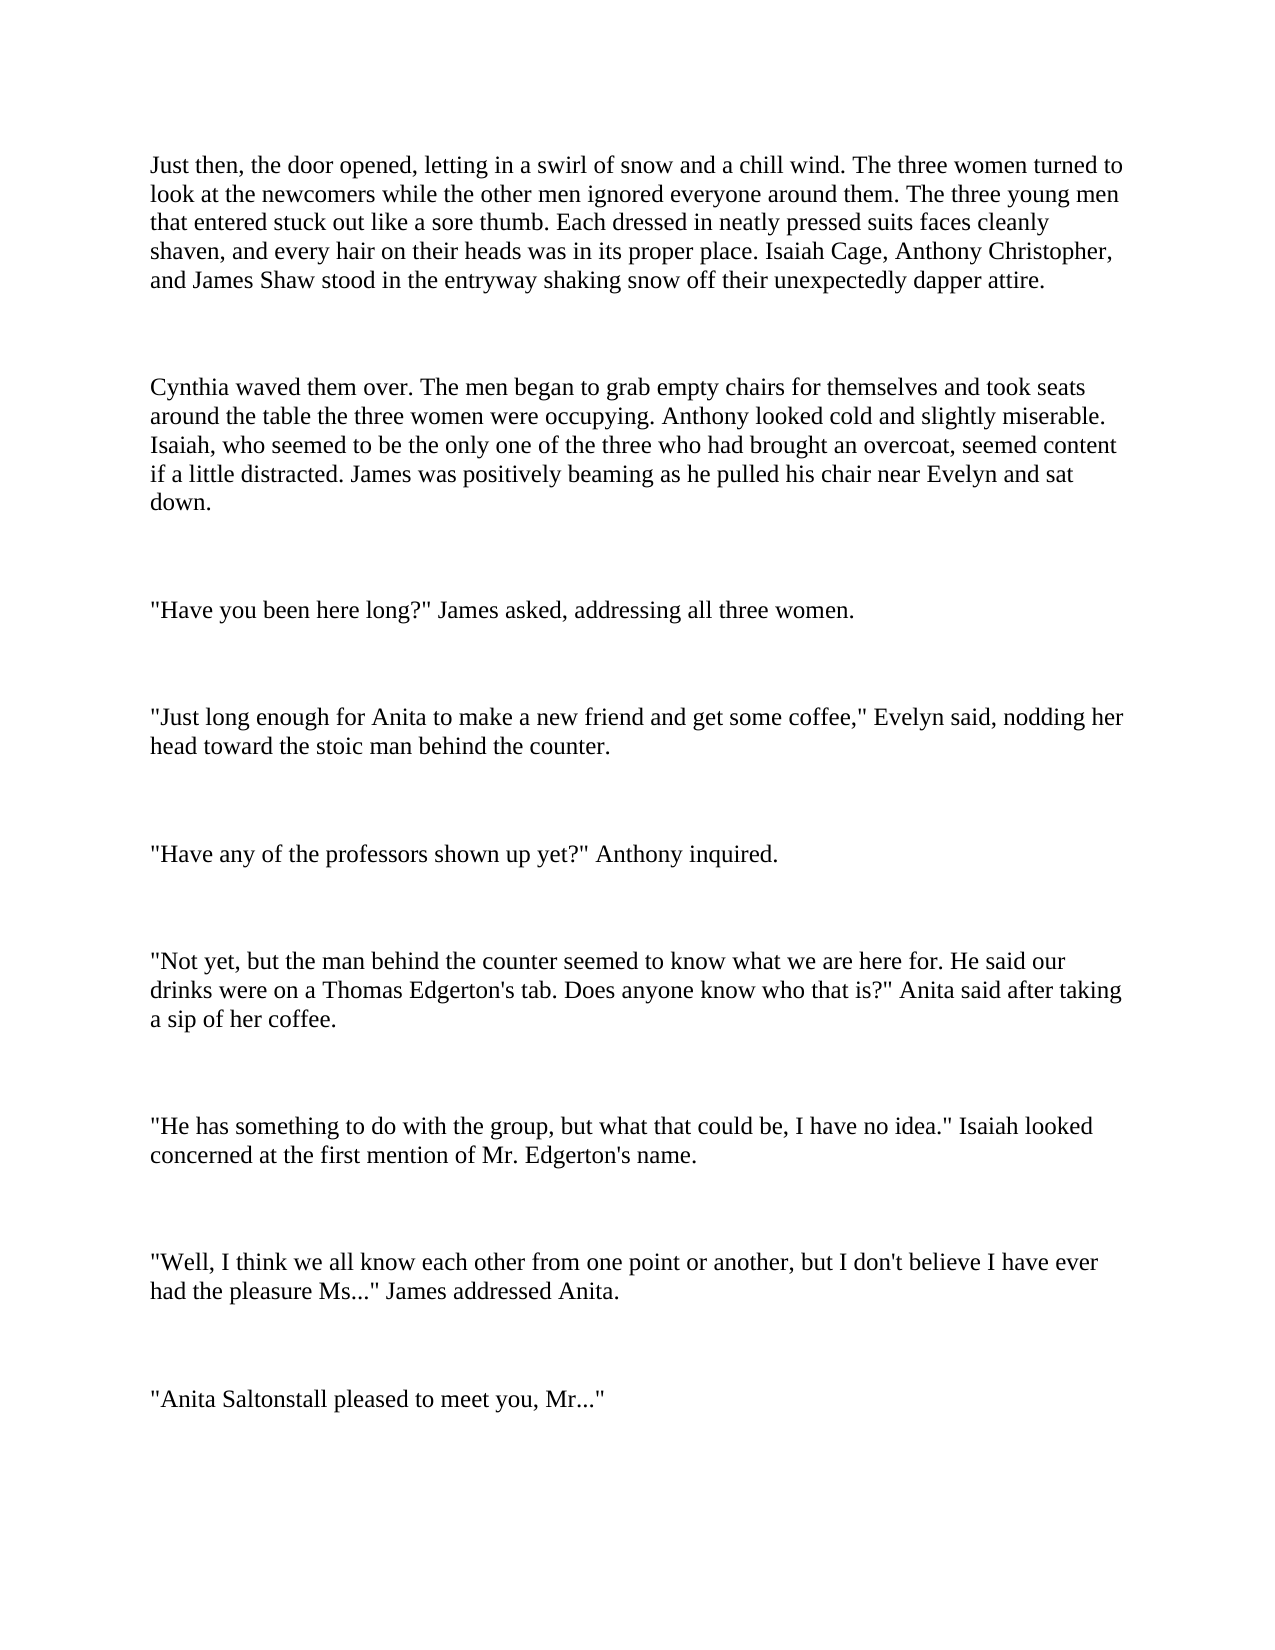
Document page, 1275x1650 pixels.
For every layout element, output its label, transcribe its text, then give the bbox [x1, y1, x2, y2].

text "Just long enough for Anita to make a new friend and get some coffee," Evelyn said, nodding her head toward the stoic man behind the counter. [150, 702, 1125, 760]
text "Have you been here long?" James asked, addressing all three women. [150, 595, 1125, 624]
text "Have any of the professors shown up yet?" Anthony inquired. [150, 839, 1125, 867]
text "Anita Saltonstall pleased to meet you, Mr..." [150, 1384, 1125, 1412]
text "He has something to do with the group, but what that could be, I have no idea." Isaiah looked concerned at the first mention of Mr. Edgerton's name. [150, 1111, 1125, 1169]
text "Well, I think we all know each other from one point or another, but I don't believe I have ever had the pleasure Ms..." James addressed Anita. [150, 1247, 1125, 1305]
text "Not yet, but the man behind the counter seemed to know what we are here for. He said our drinks were on a Thomas Edgerton's tab. Does anyone know who that is?" Anita said after taking a sip of her coffee. [150, 946, 1125, 1032]
text Just then, the door opened, letting in a swirl of snow and a chill wind. The three women turned to look at the newcomers while the other men ignored everyone around them. The three young men that entered stuck out like a sore thumb. Each dressed in neatly pressed suits faces cleanly shaven, and every hair on their heads was in its proper place. Isaiah Cage, Anthony Christopher, and James Shaw stood in the entryway shaking snow off their unexpectedly dapper attire. [150, 150, 1125, 294]
